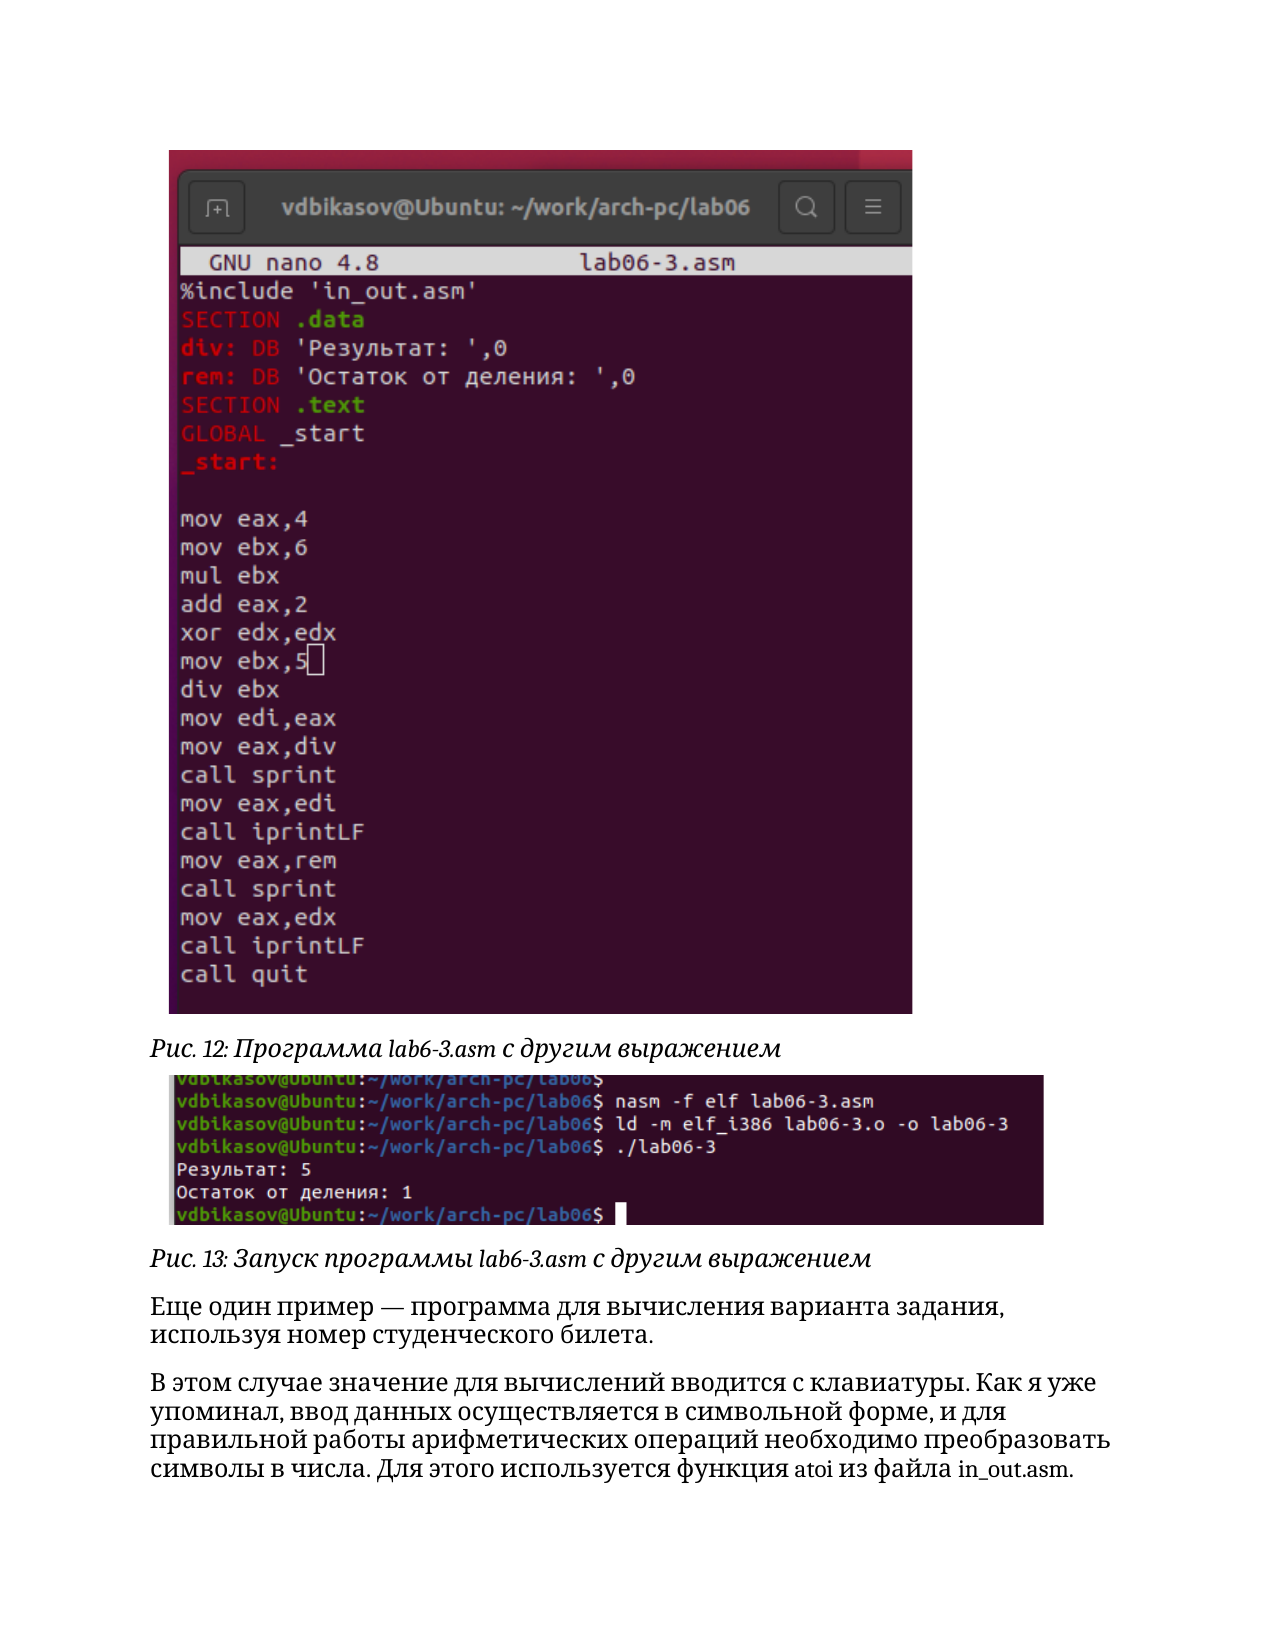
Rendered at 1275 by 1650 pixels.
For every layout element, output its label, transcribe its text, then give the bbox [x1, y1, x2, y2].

text В этом случае значение для вычислений вводится с клавиатуры. Как я уже упоминал, ввод данных осуществляется в символьной форме, и для правильной работы арифметических операций необходимо преобразовать символы в числа. Для этого используется функция atoi из файла in_out.asm. [150, 1369, 1125, 1484]
text Рис. 13: Запуск программы lab6-3.asm с другим выражением [150, 1245, 1125, 1274]
text Рис. 12: Программа lab6-3.asm с другим выражением [150, 1034, 1125, 1063]
picture [168, 1075, 1044, 1225]
text Еще один пример — программа для вычисления варианта задания, используя номер студенческого билета. [150, 1293, 1125, 1350]
picture [168, 150, 913, 1014]
